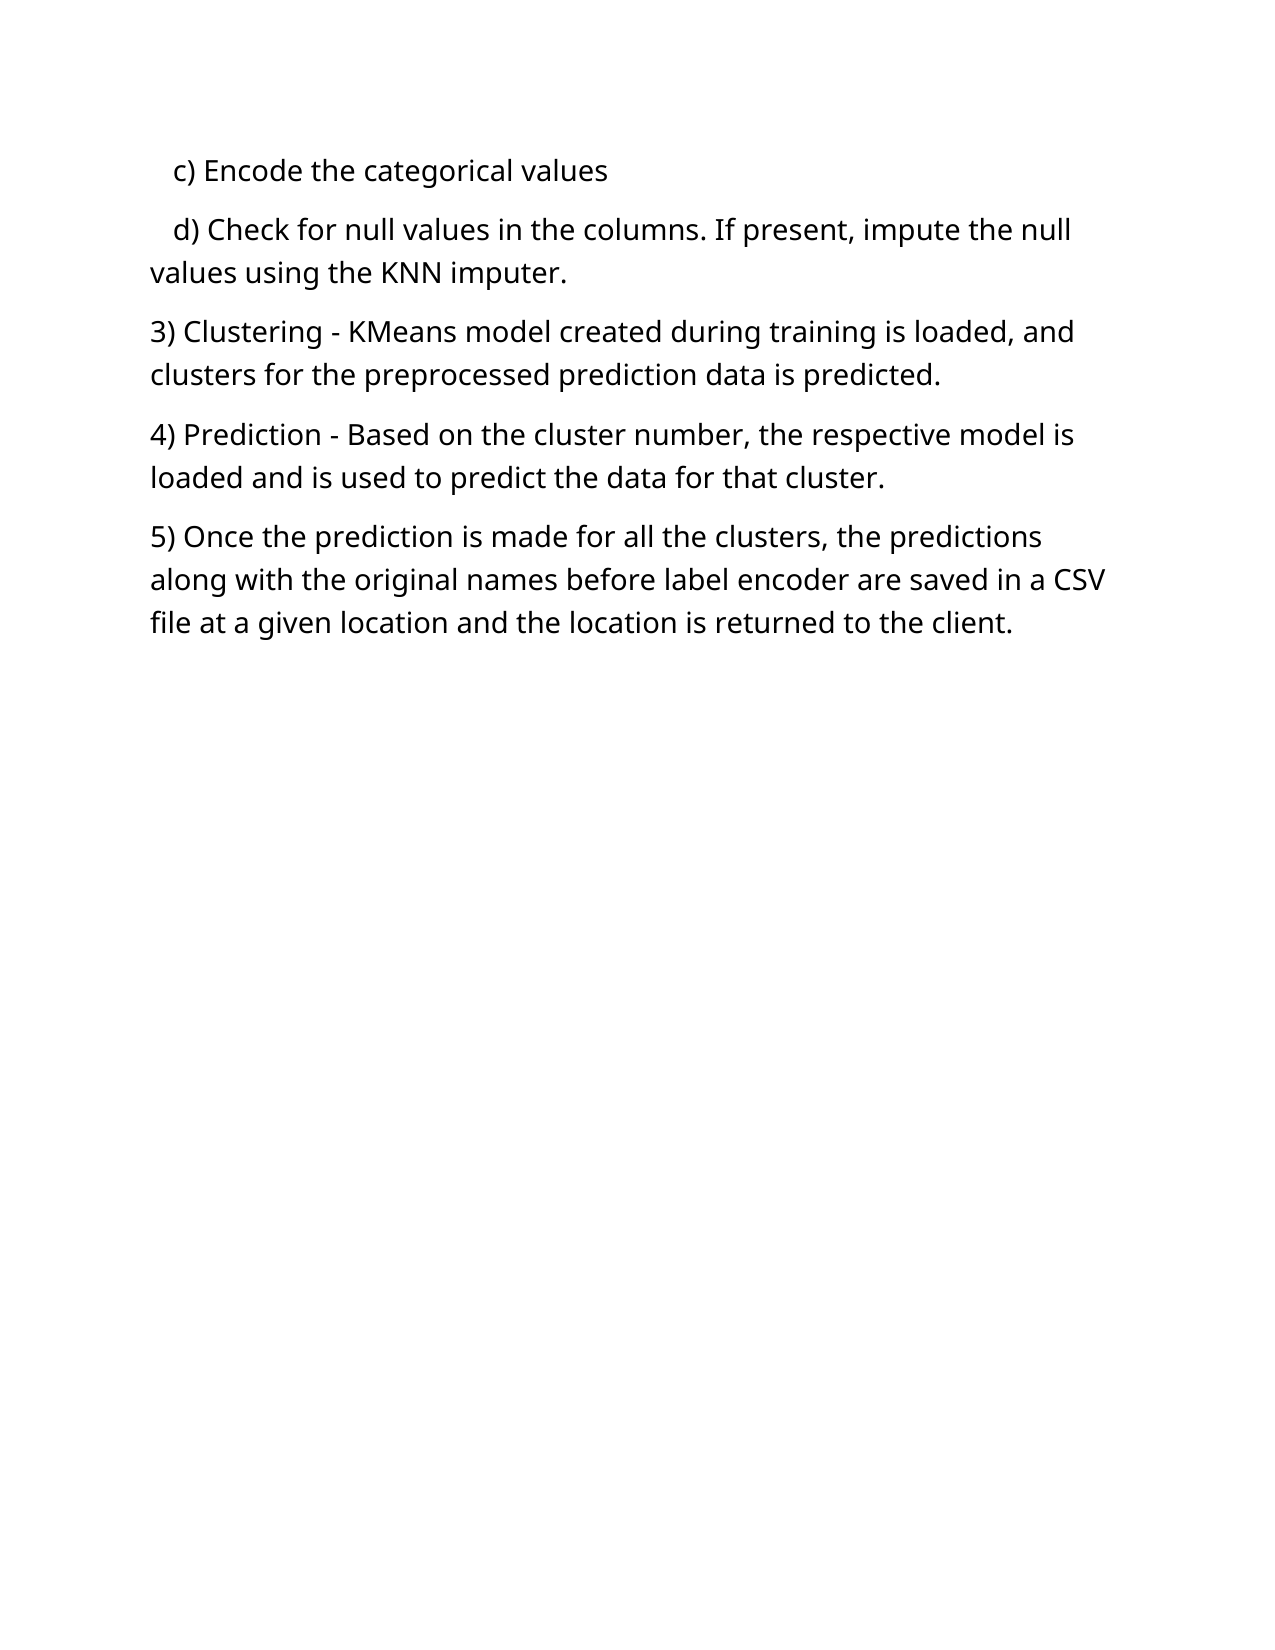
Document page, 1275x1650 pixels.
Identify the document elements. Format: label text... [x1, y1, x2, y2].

text 3) Clustering - KMeans model created during training is loaded, and clusters for the preprocessed prediction data is predicted. [150, 312, 1125, 394]
text 4) Prediction - Based on the cluster number, the respective model is loaded and is used to predict the data for that cluster. [150, 414, 1125, 497]
text c) Encode the categorical values [150, 150, 1125, 190]
text 5) Once the prediction is made for all the clusters, the predictions along with the original names before label encoder are saved in a CSV file at a given location and the location is returned to the client. [150, 516, 1125, 642]
text d) Check for null values in the columns. If present, impute the null values using the KNN imputer. [150, 209, 1125, 292]
